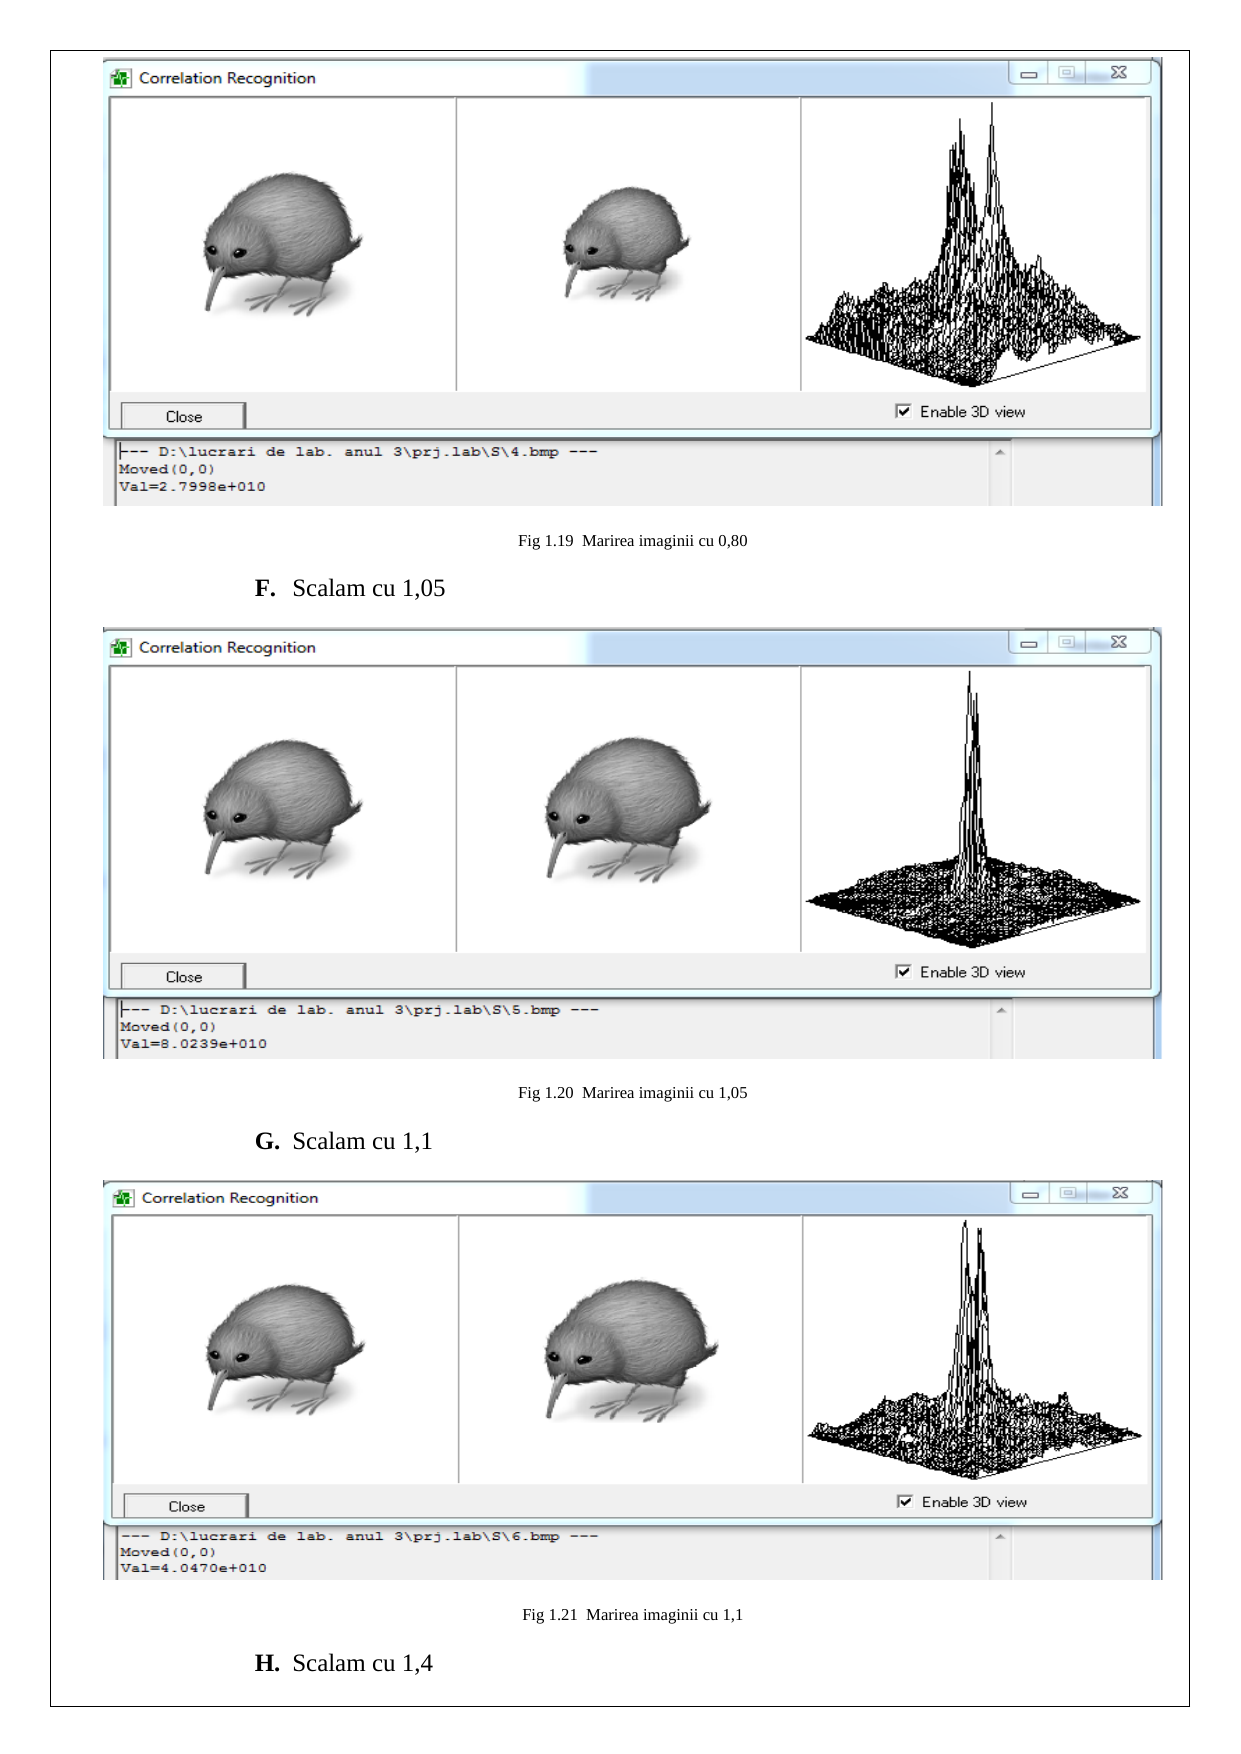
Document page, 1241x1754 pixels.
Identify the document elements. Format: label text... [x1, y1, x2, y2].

text Fig 1.21 Marirea imaginii cu 1,1 [103, 1605, 1162, 1624]
text Fig 1.20 Marirea imaginii cu 1,05 [103, 1083, 1162, 1102]
picture [103, 1180, 1163, 1580]
picture [103, 57, 1163, 506]
picture [103, 627, 1163, 1059]
list Scalam cu 1,1 [254, 1126, 1162, 1155]
list Scalam cu 1,05 [254, 573, 1162, 602]
text Fig 1.19 Marirea imaginii cu 0,80 [103, 530, 1162, 549]
list Scalam cu 1,4 [254, 1648, 1162, 1677]
